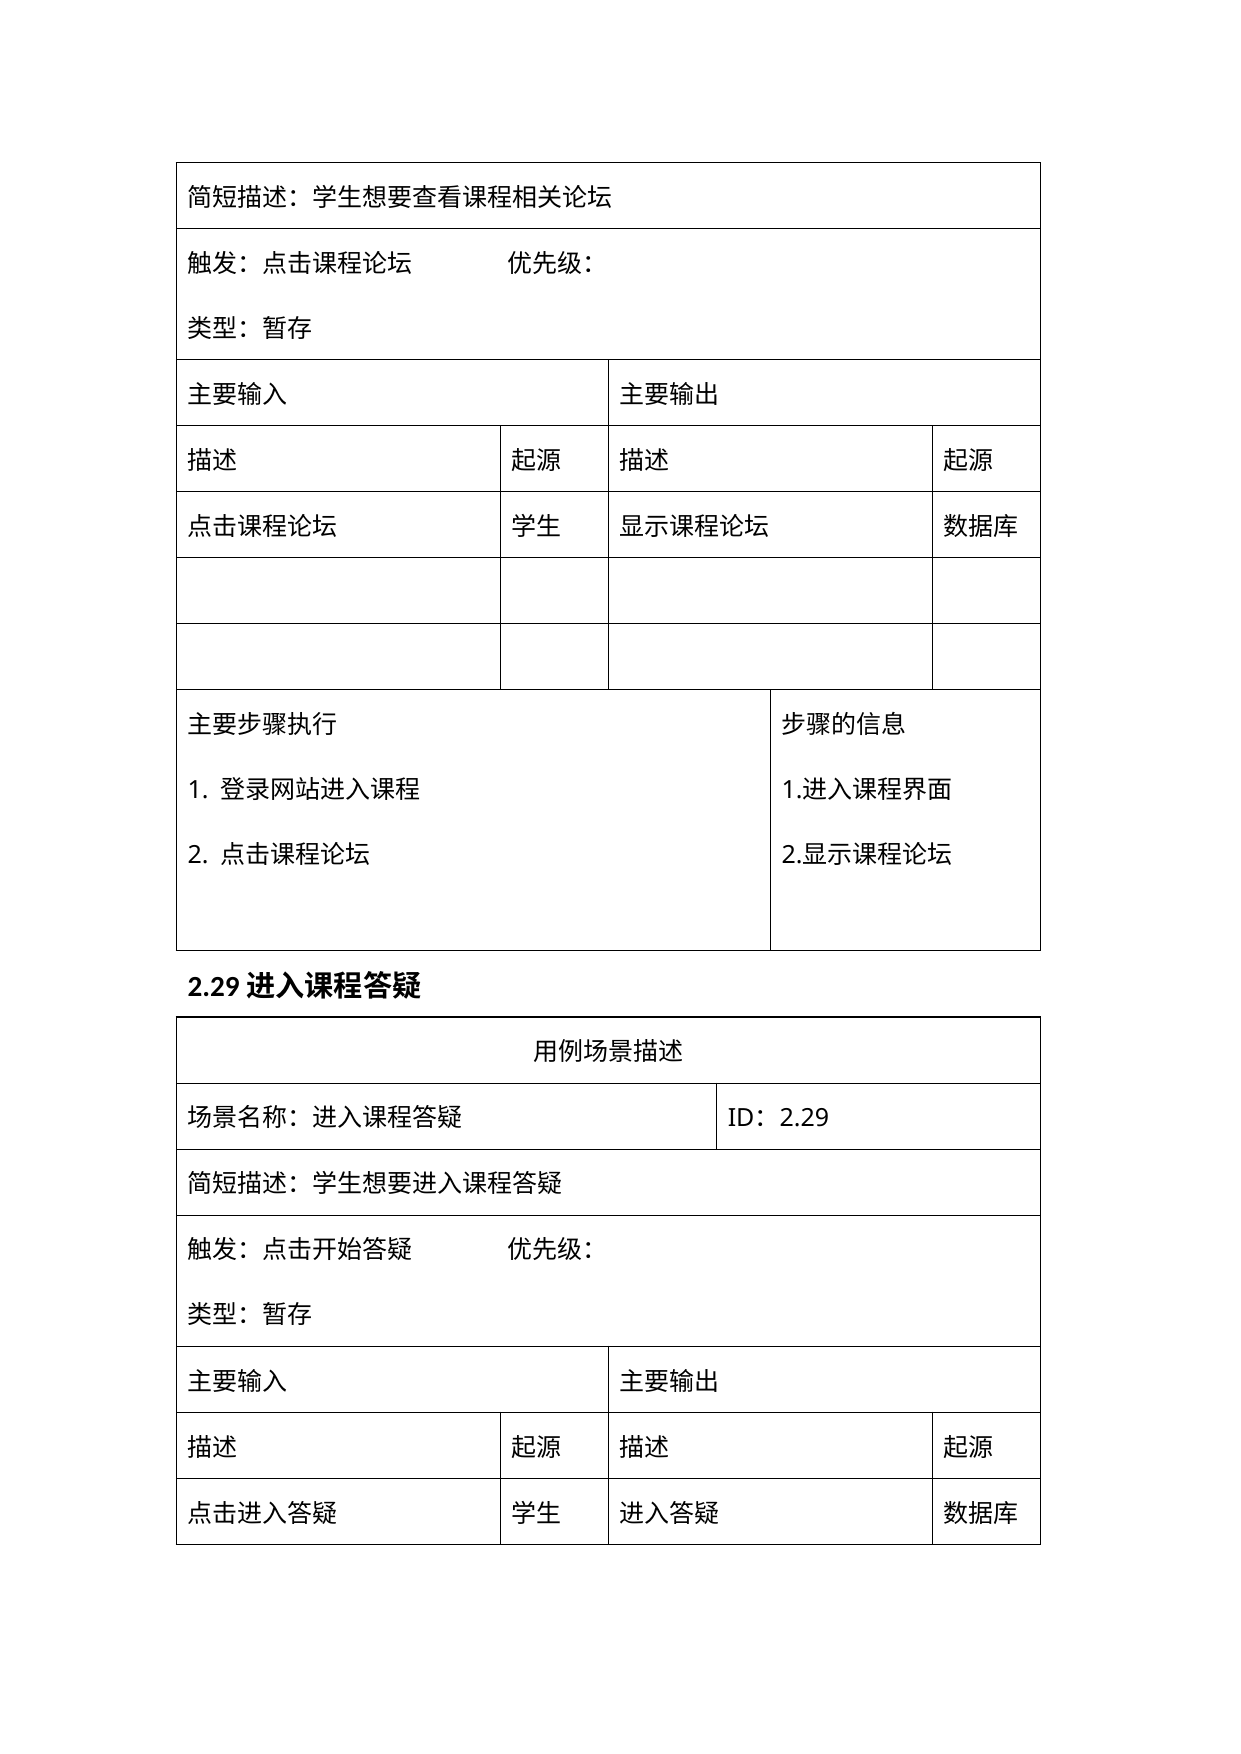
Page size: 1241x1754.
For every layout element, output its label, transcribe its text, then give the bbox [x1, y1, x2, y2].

table_cell [609, 624, 932, 689]
table_cell 简短描述：学生想要进入课程答疑 [177, 1150, 1040, 1214]
table_cell 数据库 [933, 1479, 1040, 1544]
table_cell 主要步骤执行 登录网站进入课程 点击课程论坛 [177, 690, 770, 950]
table_cell ID：2.29 [717, 1084, 1040, 1148]
table_cell [177, 558, 500, 623]
table_cell 学生 [501, 1479, 608, 1544]
table_cell 显示课程论坛 [609, 492, 932, 557]
table_cell 描述 [609, 1413, 932, 1478]
table_cell 步骤的信息 1.进入课程界面 2.显示课程论坛 [771, 690, 1040, 950]
table_cell [609, 558, 932, 623]
table_cell [933, 624, 1040, 689]
table_cell 起源 [933, 426, 1040, 491]
table_cell 起源 [501, 1413, 608, 1478]
table_cell 主要输入 [177, 360, 608, 425]
table_cell 进入答疑 [609, 1479, 932, 1544]
table_cell 点击课程论坛 [177, 492, 500, 557]
table_header 用例场景描述 [177, 1018, 1040, 1082]
table_cell 主要输入 [177, 1347, 608, 1412]
table_cell 主要输出 [609, 360, 1040, 425]
table_cell 数据库 [933, 492, 1040, 557]
text 2.29 进入课程答疑 [187, 951, 1053, 1016]
table_cell 描述 [609, 426, 932, 491]
table_cell [177, 624, 500, 689]
table_cell 场景名称：进入课程答疑 [177, 1084, 716, 1148]
table_cell 触发：点击课程论坛 优先级： 类型：暂存 [177, 229, 1040, 359]
table_cell 学生 [501, 492, 608, 557]
table_cell 描述 [177, 426, 500, 491]
table_cell [501, 558, 608, 623]
table_cell 起源 [933, 1413, 1040, 1478]
table_cell [933, 558, 1040, 623]
table_cell 起源 [501, 426, 608, 491]
table_cell [501, 624, 608, 689]
table_cell 描述 [177, 1413, 500, 1478]
table_cell 简短描述：学生想要查看课程相关论坛 [177, 163, 1040, 228]
table_cell 触发：点击开始答疑 优先级： 类型：暂存 [177, 1216, 1040, 1346]
table_cell 点击进入答疑 [177, 1479, 500, 1544]
table_cell 主要输出 [609, 1347, 1040, 1412]
